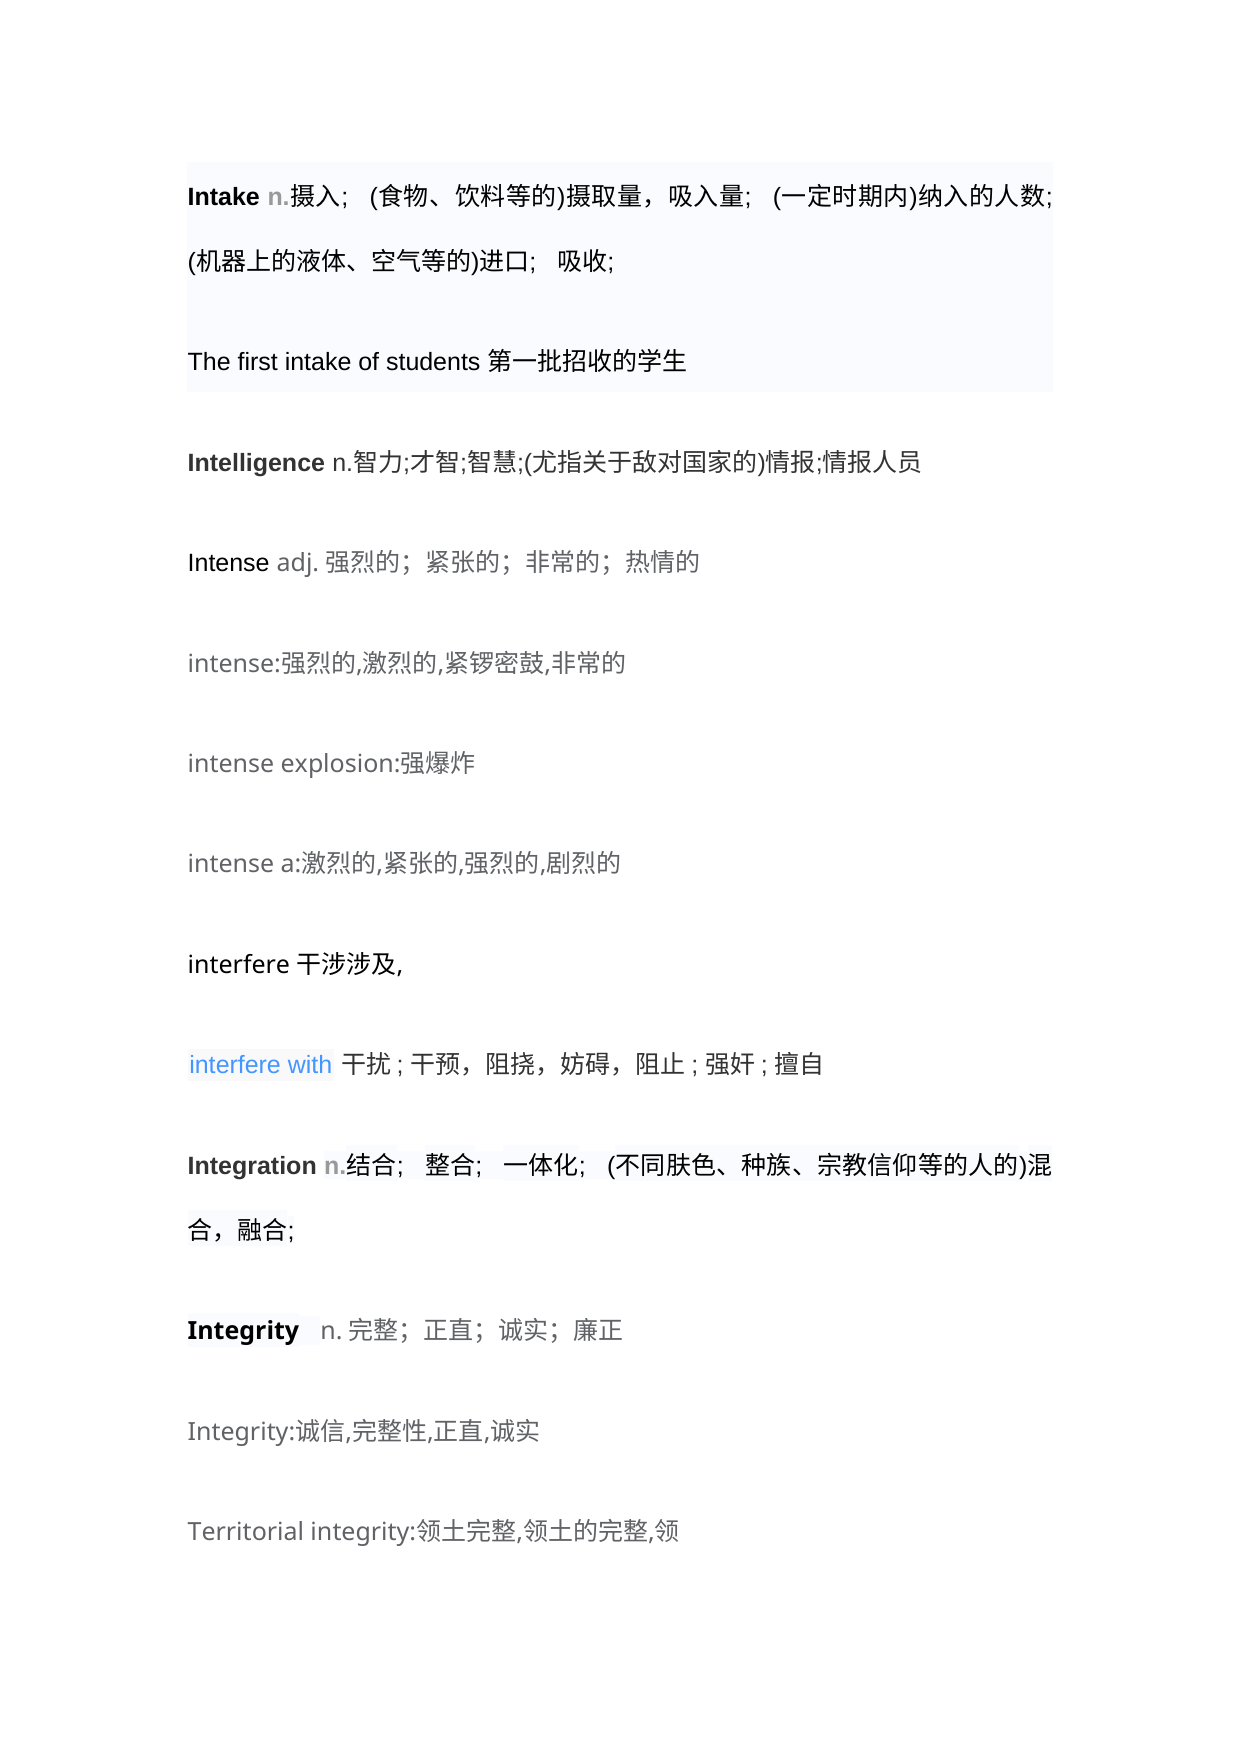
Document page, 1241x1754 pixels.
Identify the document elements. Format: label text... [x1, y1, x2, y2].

text intense:强烈的,激烈的,紧锣密鼓,非常的 [187, 629, 1053, 694]
text interfere with 干扰 ; 干预，阻挠，妨碍，阻止 ; 强奸 ; 擅自 [187, 1030, 1053, 1095]
text Territorial integrity:领土完整,领土的完整,领 [187, 1497, 1053, 1562]
text Integration n.结合; 整合; 一体化; (不同肤色、种族、宗教信仰等的人的)混合，融合; [187, 1131, 1053, 1261]
text Intense adj. 强烈的；紧张的；非常的；热情的 [187, 528, 1053, 593]
text The first intake of students 第一批招收的学生 [187, 327, 1053, 392]
text intense a:激烈的,紧张的,强烈的,剧烈的 [187, 829, 1053, 894]
text Intelligence n.智力;才智;智慧;(尤指关于敌对国家的)情报;情报人员 [187, 428, 1053, 493]
text Intake n.摄入; (食物、饮料等的)摄取量，吸入量; (一定时期内)纳入的人数; (机器上的液体、空气等的)进口; 吸收; [187, 162, 1053, 292]
text intense explosion:强爆炸 [187, 729, 1053, 794]
text interfere 干涉涉及, [187, 930, 1053, 995]
text Integrity n. 完整；正直；诚实；廉正 [187, 1296, 1053, 1361]
text Integrity:诚信,完整性,正直,诚实 [187, 1397, 1053, 1462]
